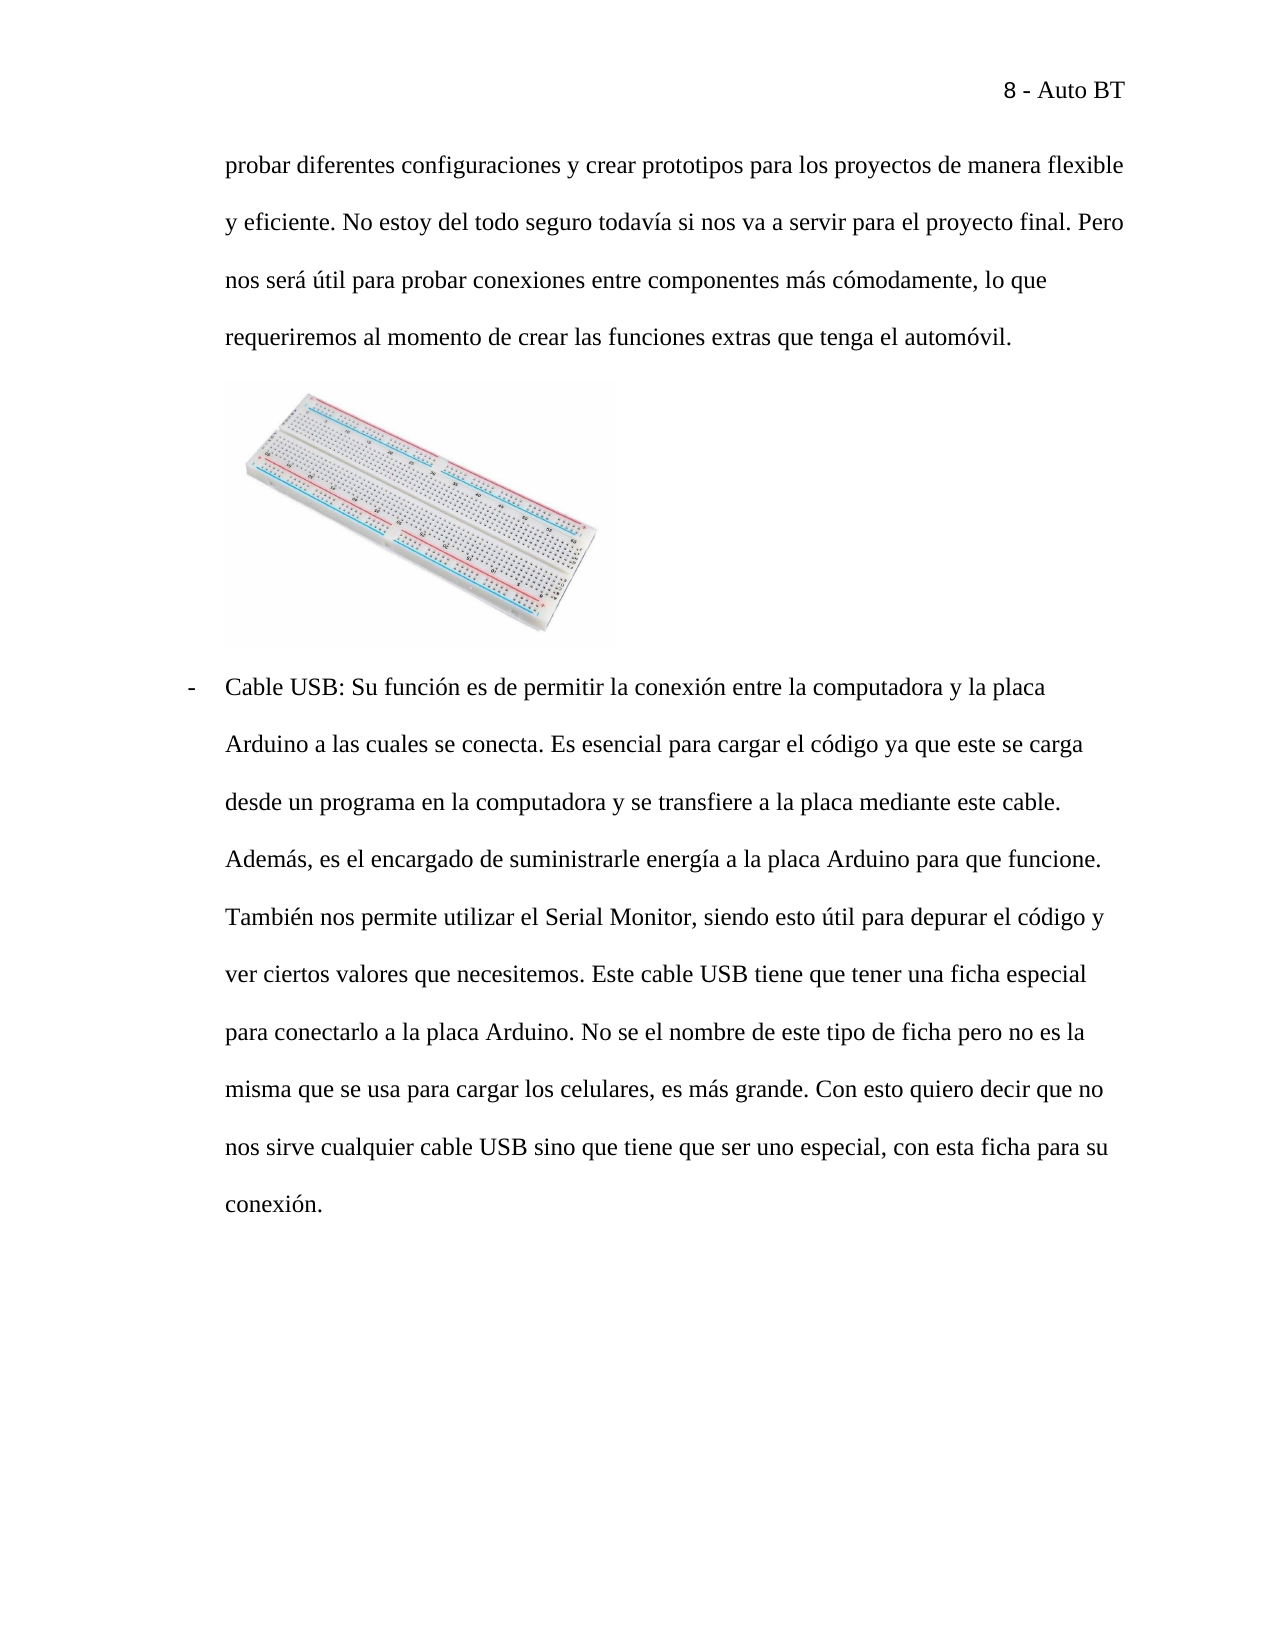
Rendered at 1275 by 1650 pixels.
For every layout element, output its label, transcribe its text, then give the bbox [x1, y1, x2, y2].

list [187, 150, 1125, 351]
picture [225, 380, 617, 646]
list Cable USB: Su función es de permitir la conexión entre la computadora y la placa Arduino a las cuales se conecta. Es esencial para cargar el código ya que este se carga desde un programa en la computadora y se transfiere a la placa mediante este cable. Además, es el encargado de suministrarle energía a la placa Arduino para que funcione. También nos permite utilizar el Serial Monitor, siendo esto útil para depurar el código y ver ciertos valores que necesitemos. Este cable USB tiene que tener una ficha especial para conectarlo a la placa Arduino. No se el nombre de este tipo de ficha pero no es la misma que se usa para cargar los celulares, es más grande. Con esto quiero decir que no nos sirve cualquier cable USB sino que tiene que ser uno especial, con esta ficha para su conexión. [187, 672, 1125, 1218]
